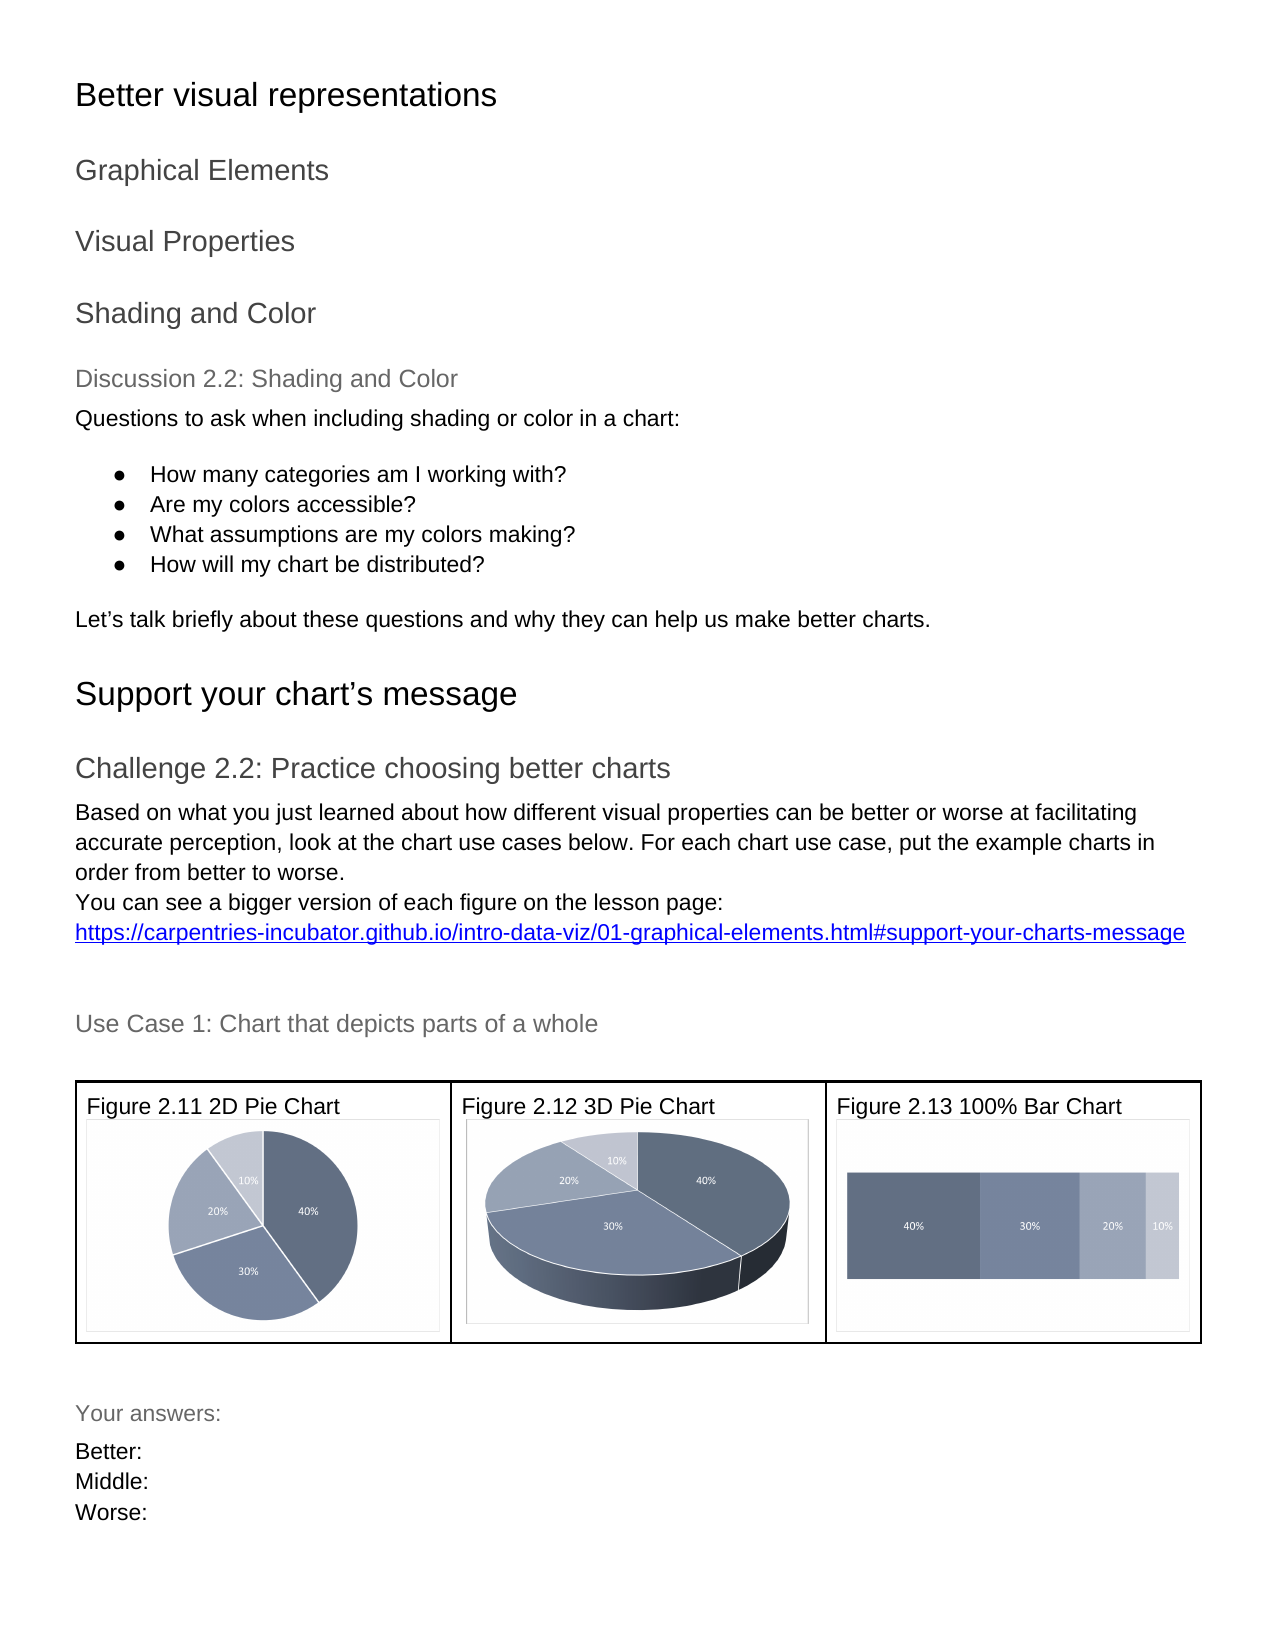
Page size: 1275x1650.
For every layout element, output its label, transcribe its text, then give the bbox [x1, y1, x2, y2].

picture [836, 1119, 1190, 1332]
subtitle Discussion 2.2: Shading and Color [75, 364, 1200, 393]
subtitle Challenge 2.2: Practice choosing better charts [75, 752, 1200, 785]
picture [461, 1119, 815, 1324]
table_header Figure 2.11 2D Pie Chart [77, 1083, 450, 1342]
text Middle: [75, 1468, 1200, 1494]
text Questions to ask when including shading or color in a chart: [75, 405, 1200, 432]
list How will my chart be distributed? [112, 551, 1200, 577]
subtitle Graphical Elements [75, 152, 1200, 186]
list Are my colors accessible? [112, 491, 1200, 517]
text Let’s talk briefly about these questions and why they can help us make better charts. [75, 606, 1200, 633]
subtitle Support your chart’s message [75, 674, 1200, 712]
subtitle Your answers: [75, 1399, 1200, 1426]
text Based on what you just learned about how different visual properties can be better or worse at facilitating accurate perception, look at the chart use cases below. For each chart use case, put the example charts in order from better to worse. You can see a bigger version of each figure on the lesson page: https://carpentries-incubator.github.io/intro-data-viz/01-graphical-elements.html#support-your-charts-message [75, 798, 1200, 946]
subtitle Visual Properties [75, 224, 1200, 258]
text Worse: [75, 1498, 1200, 1525]
list How many categories am I working with? [112, 461, 1200, 487]
table_header Figure 2.13 100% Bar Chart [827, 1083, 1200, 1342]
list What assumptions are my colors making? [112, 521, 1200, 547]
table_header Figure 2.12 3D Pie Chart [452, 1083, 825, 1342]
subtitle Use Case 1: Chart that depicts parts of a whole [75, 1009, 1200, 1038]
picture [86, 1119, 440, 1332]
subtitle Shading and Color [75, 296, 1200, 330]
text Better: [75, 1438, 1200, 1464]
subtitle Better visual representations [75, 75, 1200, 113]
